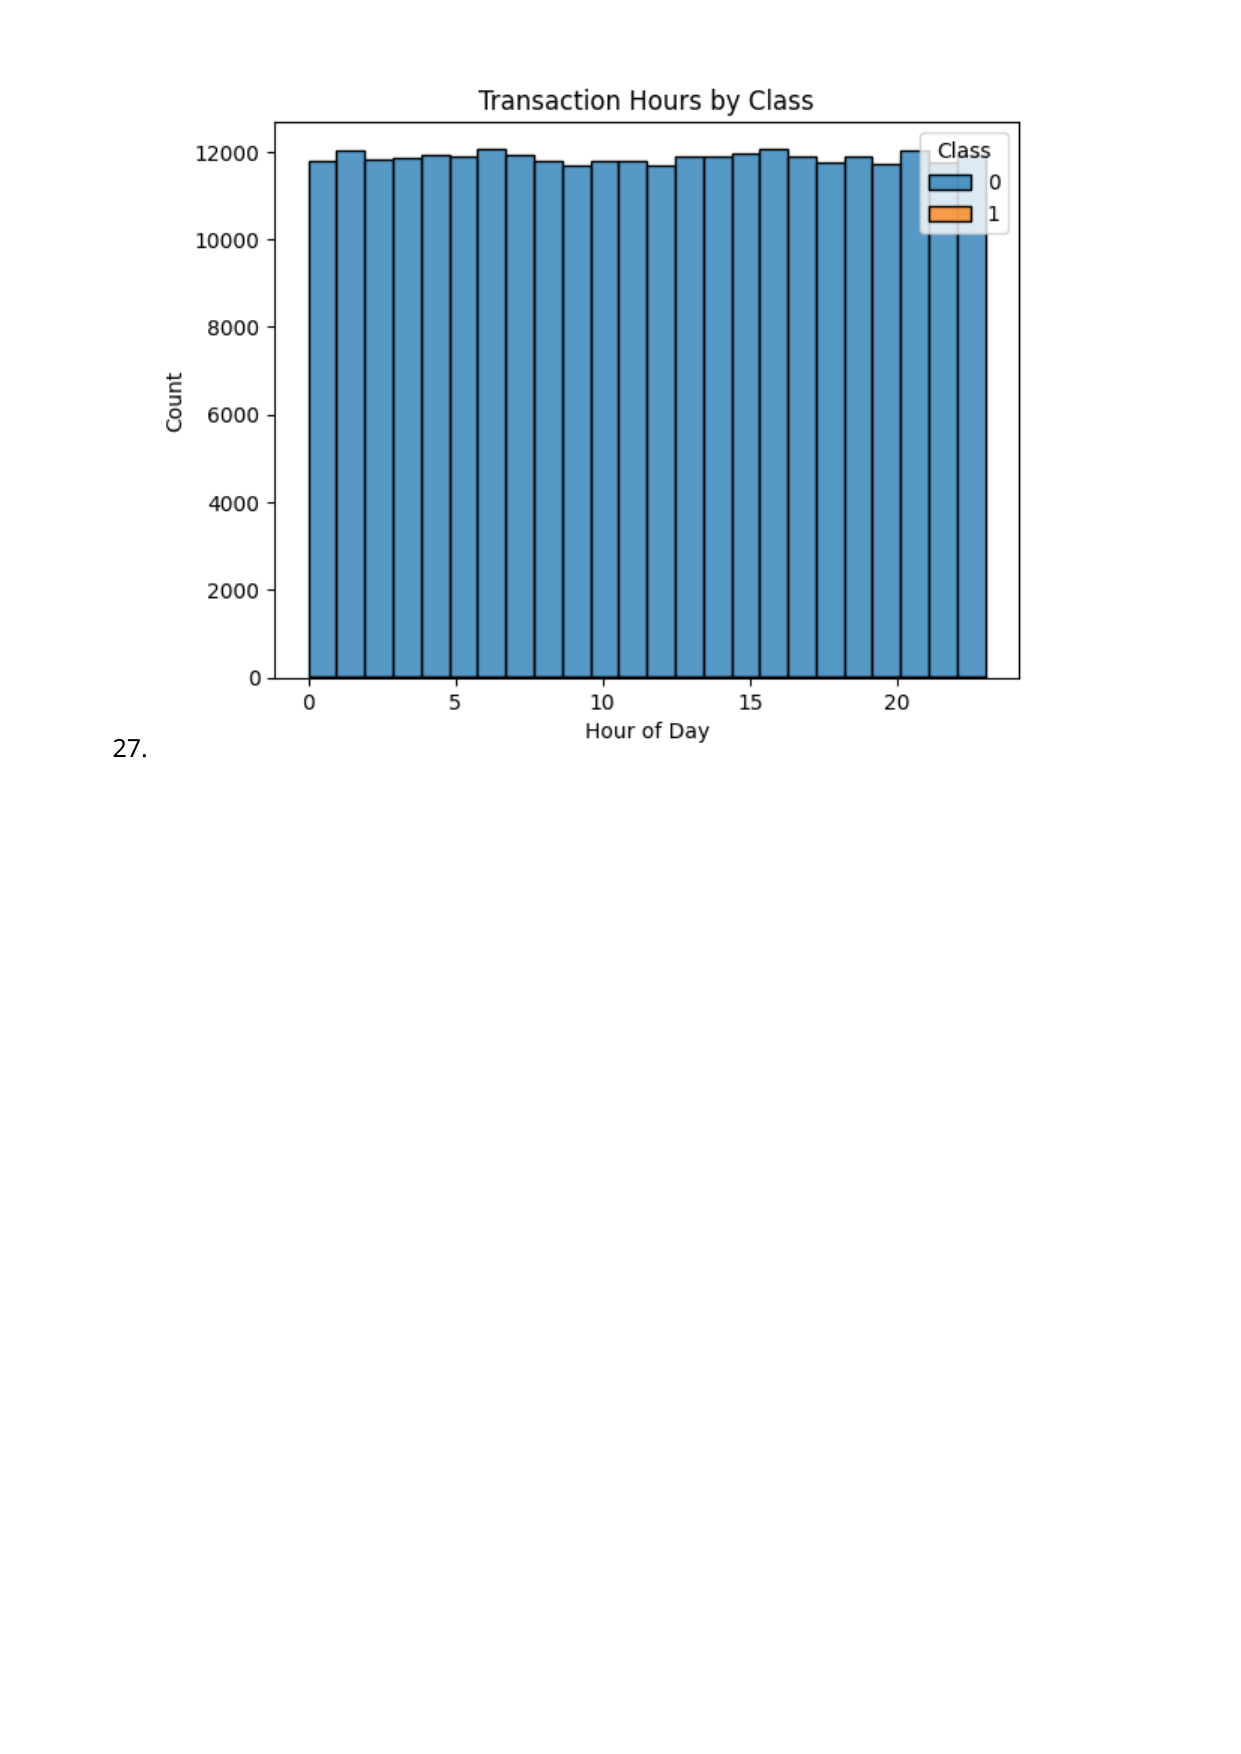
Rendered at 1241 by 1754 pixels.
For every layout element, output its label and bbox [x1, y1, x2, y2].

picture [150, 75, 1034, 758]
